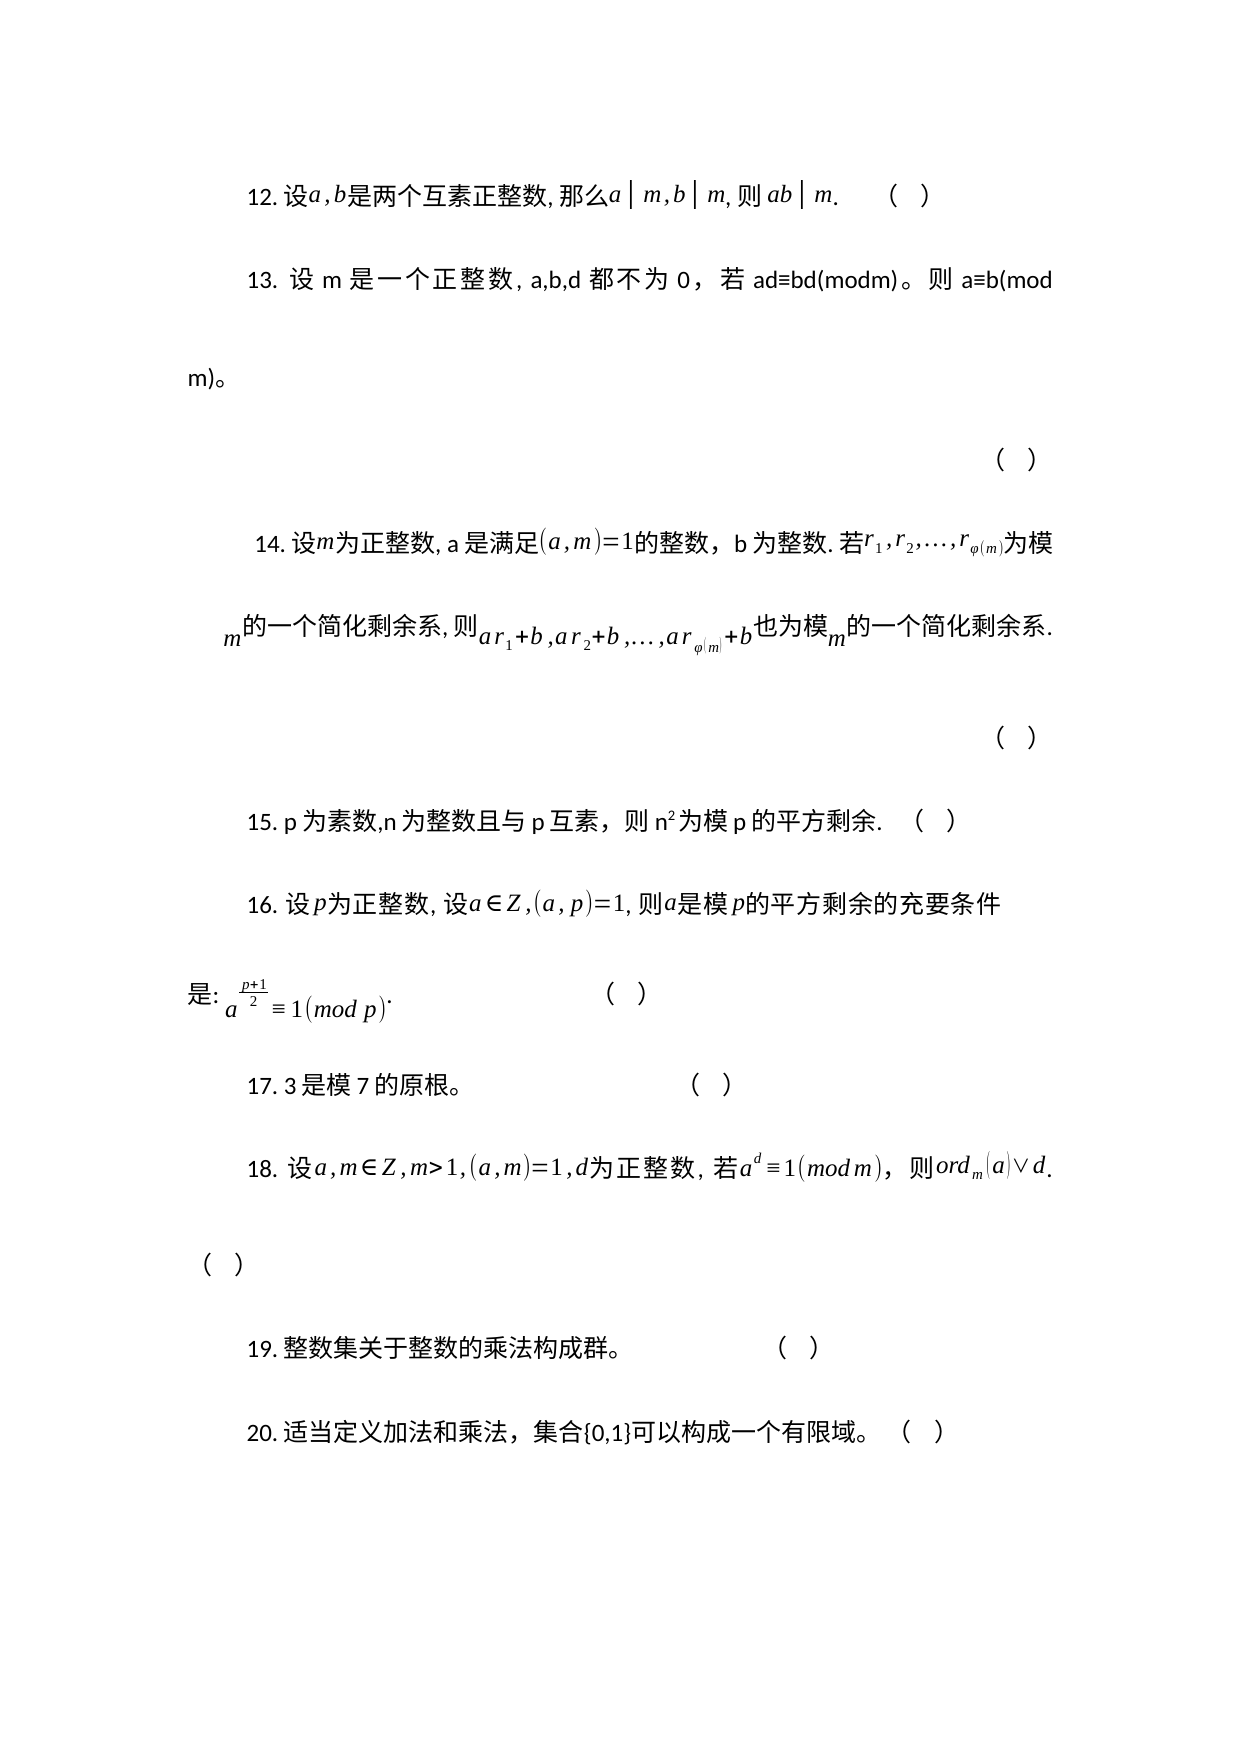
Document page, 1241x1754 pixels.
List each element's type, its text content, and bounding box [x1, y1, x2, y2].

text 18. 设为正整数, 若，则. （ ） [187, 1134, 1053, 1296]
text 12. 设是两个互素正整数, 那么, 则 . （ ） [187, 162, 1053, 227]
text （ ） [187, 426, 1053, 491]
text 16. 设为正整数, 设, 则是模的平方剩余的充要条件是: . （ ） [187, 870, 1003, 1033]
text 19. 整数集关于整数的乘法构成群。 （ ） [187, 1314, 1053, 1379]
text 15. p为素数,n为整数且与p互素，则n2为模p的平方剩余. （ ） [187, 787, 1053, 852]
text 20. 适当定义加法和乘法，集合{0,1}可以构成一个有限域。 （ ） [187, 1398, 1053, 1463]
text 13. 设m是一个正整数, a,b,d都不为0，若ad≡bd(modm)。则a≡b(mod m)。 [187, 245, 1053, 408]
text 14. 设为正整数, a是满足的整数，b为整数. 若为模的一个简化剩余系, 则也为模的一个简化剩余系. （ ） [187, 509, 1053, 769]
text 17. 3是模7的原根。 （ ） [187, 1051, 1053, 1116]
